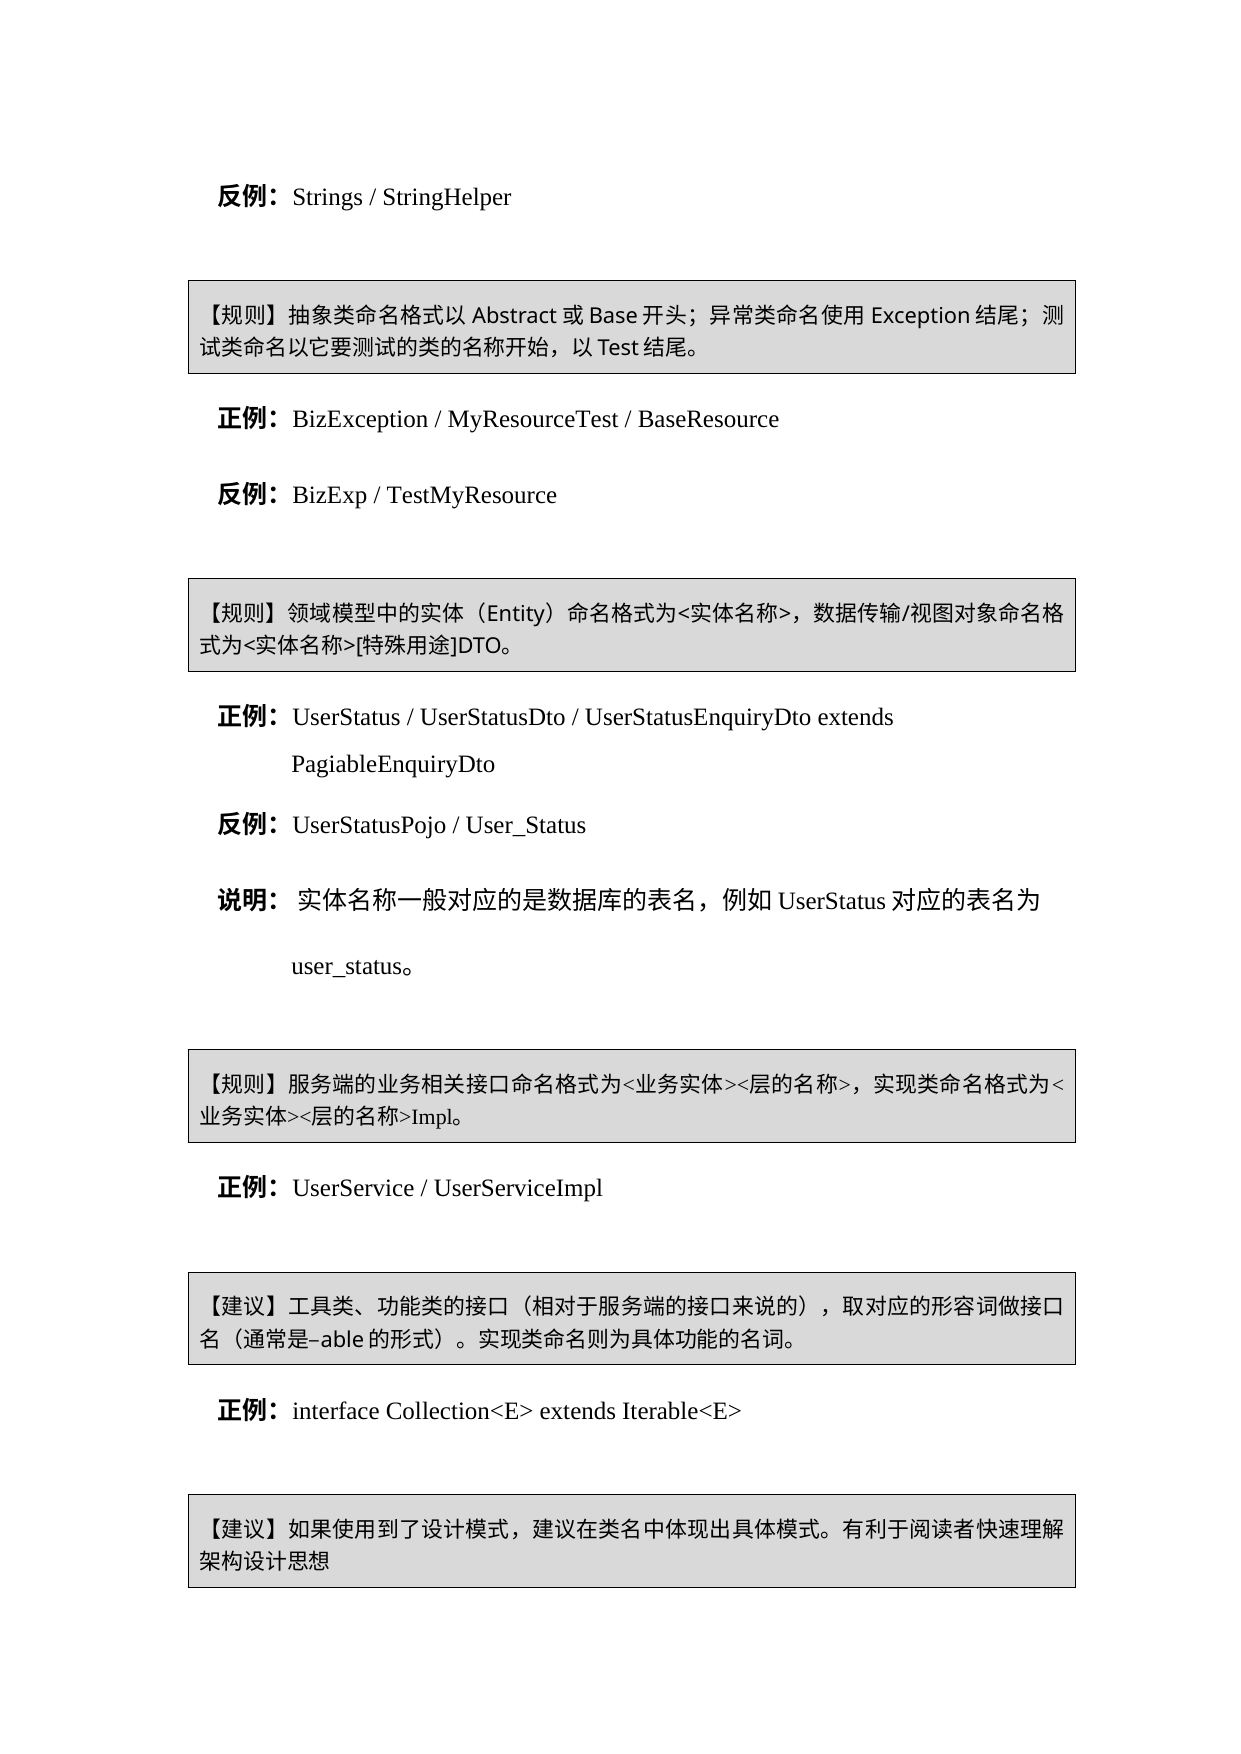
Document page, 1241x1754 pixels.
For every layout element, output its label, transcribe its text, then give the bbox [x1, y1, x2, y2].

text 正例：interface Collection<E> extends Iterable<E> [217, 1376, 1053, 1441]
text 反例：Strings / StringHelper [217, 162, 1053, 227]
text 正例：UserStatus / UserStatusDto / UserStatusEnquiryDto extends PagiableEnquiryDto [217, 682, 1053, 780]
text 反例：UserStatusPojo / User_Status [217, 790, 1053, 855]
table_header 【建议】工具类、功能类的接口（相对于服务端的接口来说的），取对应的形容词做接口名（通常是–able的形式）。实现类命名则为具体功能的名词。 [189, 1273, 1075, 1364]
text 正例：UserService / UserServiceImpl [217, 1153, 1053, 1218]
table_header 【规则】领域模型中的实体（Entity）命名格式为<实体名称>，数据传输/视图对象命名格式为<实体名称>[特殊用途]DTO。 [189, 579, 1075, 671]
table_header 【规则】抽象类命名格式以Abstract或Base开头；异常类命名使用Exception结尾；测试类命名以它要测试的类的名称开始，以Test结尾。 [189, 281, 1075, 373]
text 正例：BizException / MyResourceTest / BaseResource [217, 384, 1053, 449]
text 反例：BizExp / TestMyResource [217, 460, 1053, 525]
table_header 【规则】服务端的业务相关接口命名格式为<业务实体><层的名称>，实现类命名格式为<业务实体><层的名称>Impl。 [189, 1050, 1075, 1142]
table_header 【建议】如果使用到了设计模式，建议在类名中体现出具体模式。有利于阅读者快速理解架构设计思想 [189, 1495, 1075, 1587]
text 说明： 实体名称一般对应的是数据库的表名，例如UserStatus对应的表名为user_status。 [217, 866, 1053, 996]
